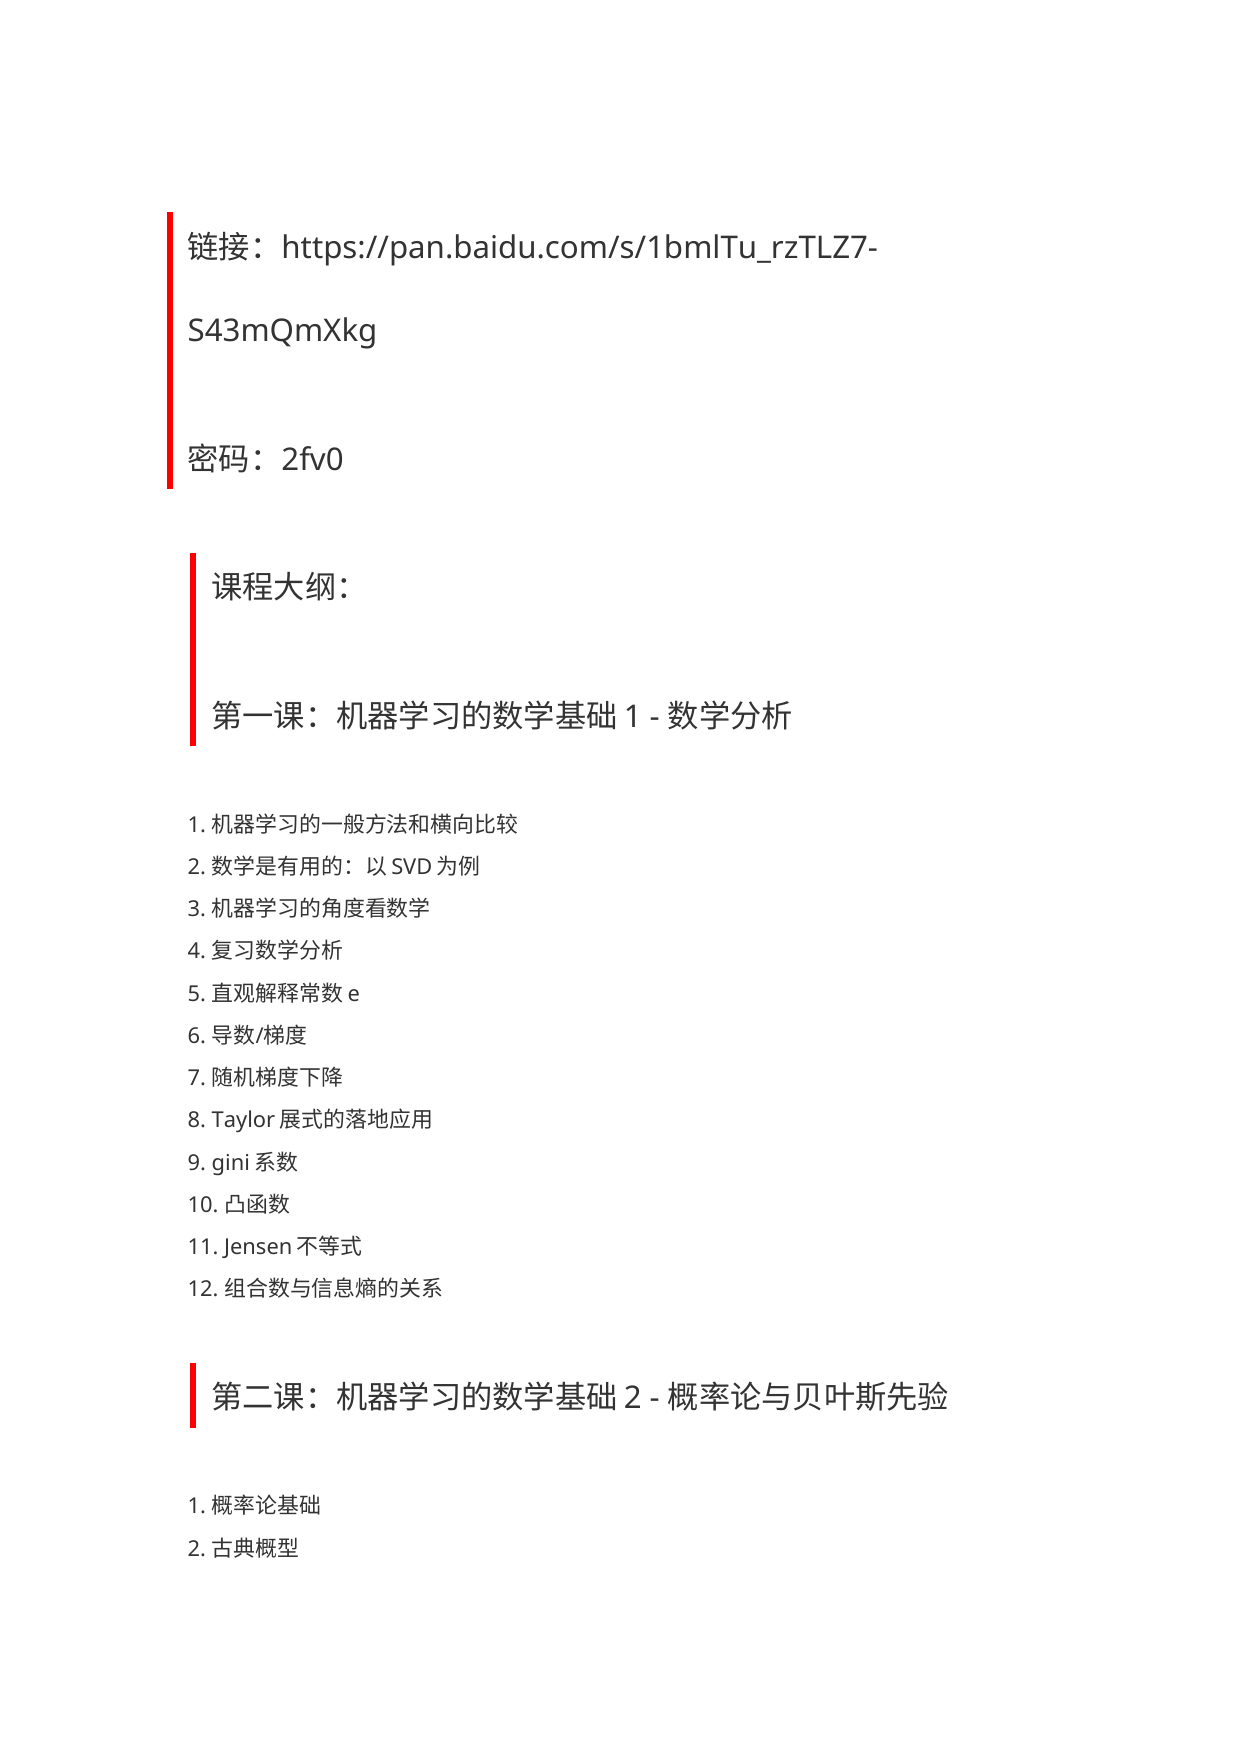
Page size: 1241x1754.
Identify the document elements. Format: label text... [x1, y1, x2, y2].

text 密码：2fv0 [173, 424, 1053, 489]
text 课程大纲： [196, 553, 1053, 618]
text 链接：https://pan.baidu.com/s/1bmlTu_rzTLZ7-S43mQmXkg [173, 212, 1053, 361]
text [187, 1488, 1053, 1563]
text 第一课：机器学习的数学基础1 - 数学分析 [196, 681, 1053, 746]
text 第二课：机器学习的数学基础2 - 概率论与贝叶斯先验 [196, 1363, 1053, 1428]
text 1. 机器学习的一般方法和横向比较 2. 数学是有用的：以SVD为例 3. 机器学习的角度看数学 4. 复习数学分析 5. 直观解释常数e 6. 导数/梯度 7. 随机梯度下降 8. Taylor展式的落地应用 9. gini系数 10. 凸函数 11. Jensen不等式 12. 组合数与信息熵的关系 [187, 807, 1053, 1303]
